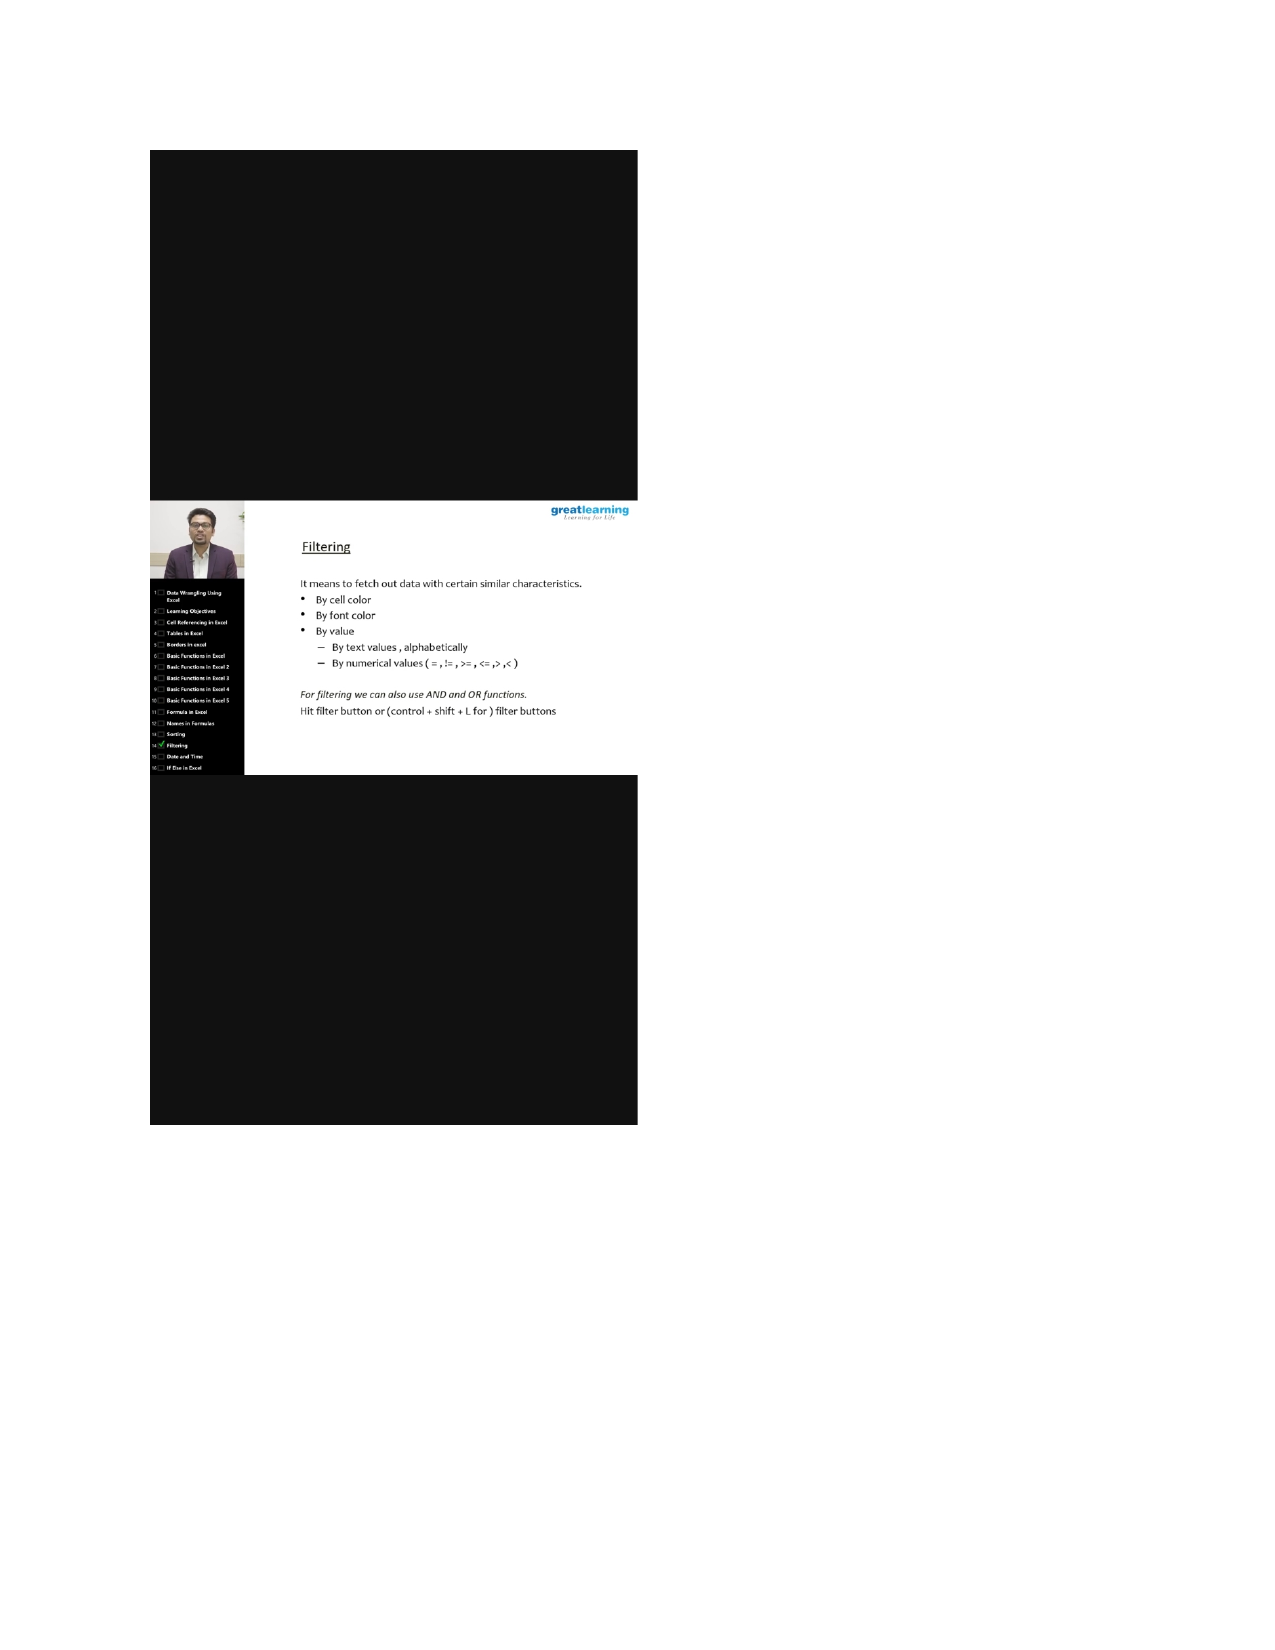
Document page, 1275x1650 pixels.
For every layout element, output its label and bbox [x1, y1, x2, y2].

picture [150, 150, 638, 1125]
